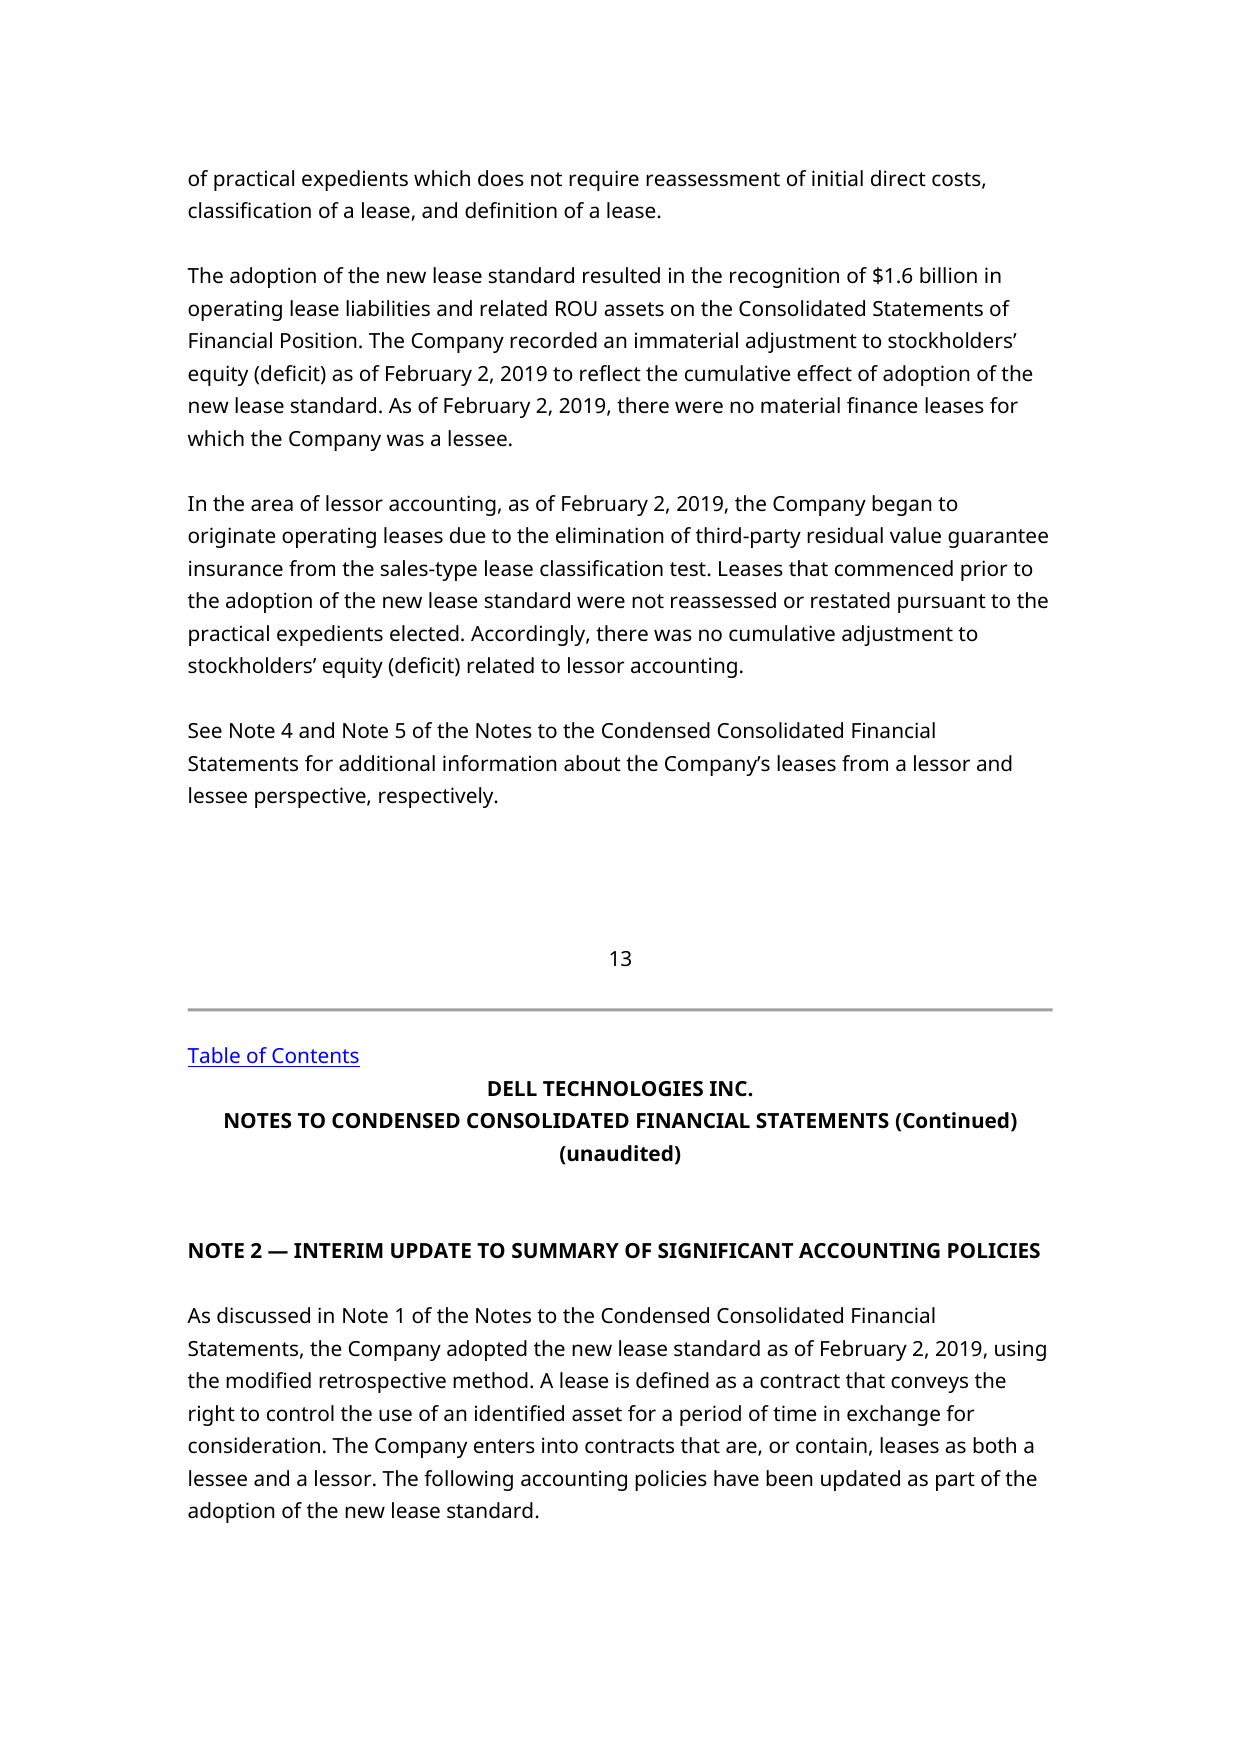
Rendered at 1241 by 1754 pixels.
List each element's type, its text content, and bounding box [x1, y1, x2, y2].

text DELL TECHNOLOGIES INC. [187, 1072, 1053, 1104]
text NOTE 2 — INTERIM UPDATE TO SUMMARY OF SIGNIFICANT ACCOUNTING POLICIES [187, 1234, 1053, 1267]
text Table of Contents [187, 1039, 1053, 1072]
text In the area of lessor accounting, as of February 2, 2019, the Company began to originate operating leases due to the elimination of third-party residual value guarantee insurance from the sales-type lease classification test. Leases that commenced prior to the adoption of the new lease standard were not reassessed or restated pursuant to the practical expedients elected. Accordingly, there was no cumulative adjustment to stockholders’ equity (deficit) related to lessor accounting. [187, 487, 1053, 682]
text The adoption of the new lease standard resulted in the recognition of $1.6 billion in operating lease liabilities and related ROU assets on the Consolidated Statements of Financial Position. The Company recorded an immaterial adjustment to stockholders’ equity (deficit) as of February 2, 2019 to reflect the cumulative effect of adoption of the new lease standard. As of February 2, 2019, there were no material finance leases for which the Company was a lessee. [187, 259, 1053, 454]
text (unaudited) [187, 1137, 1053, 1169]
text As discussed in Note 1 of the Notes to the Condensed Consolidated Financial Statements, the Company adopted the new lease standard as of February 2, 2019, using the modified retrospective method. A lease is defined as a contract that conveys the right to control the use of an identified asset for a period of time in exchange for consideration. The Company enters into contracts that are, or contain, leases as both a lessee and a lessor. The following accounting policies have been updated as part of the adoption of the new lease standard. [187, 1299, 1053, 1527]
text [187, 162, 1053, 227]
text See Note 4 and Note 5 of the Notes to the Condensed Consolidated Financial Statements for additional information about the Company’s leases from a lessor and lessee perspective, respectively. [187, 714, 1053, 812]
text 13 [187, 942, 1053, 974]
text NOTES TO CONDENSED CONSOLIDATED FINANCIAL STATEMENTS (Continued) [187, 1104, 1053, 1137]
